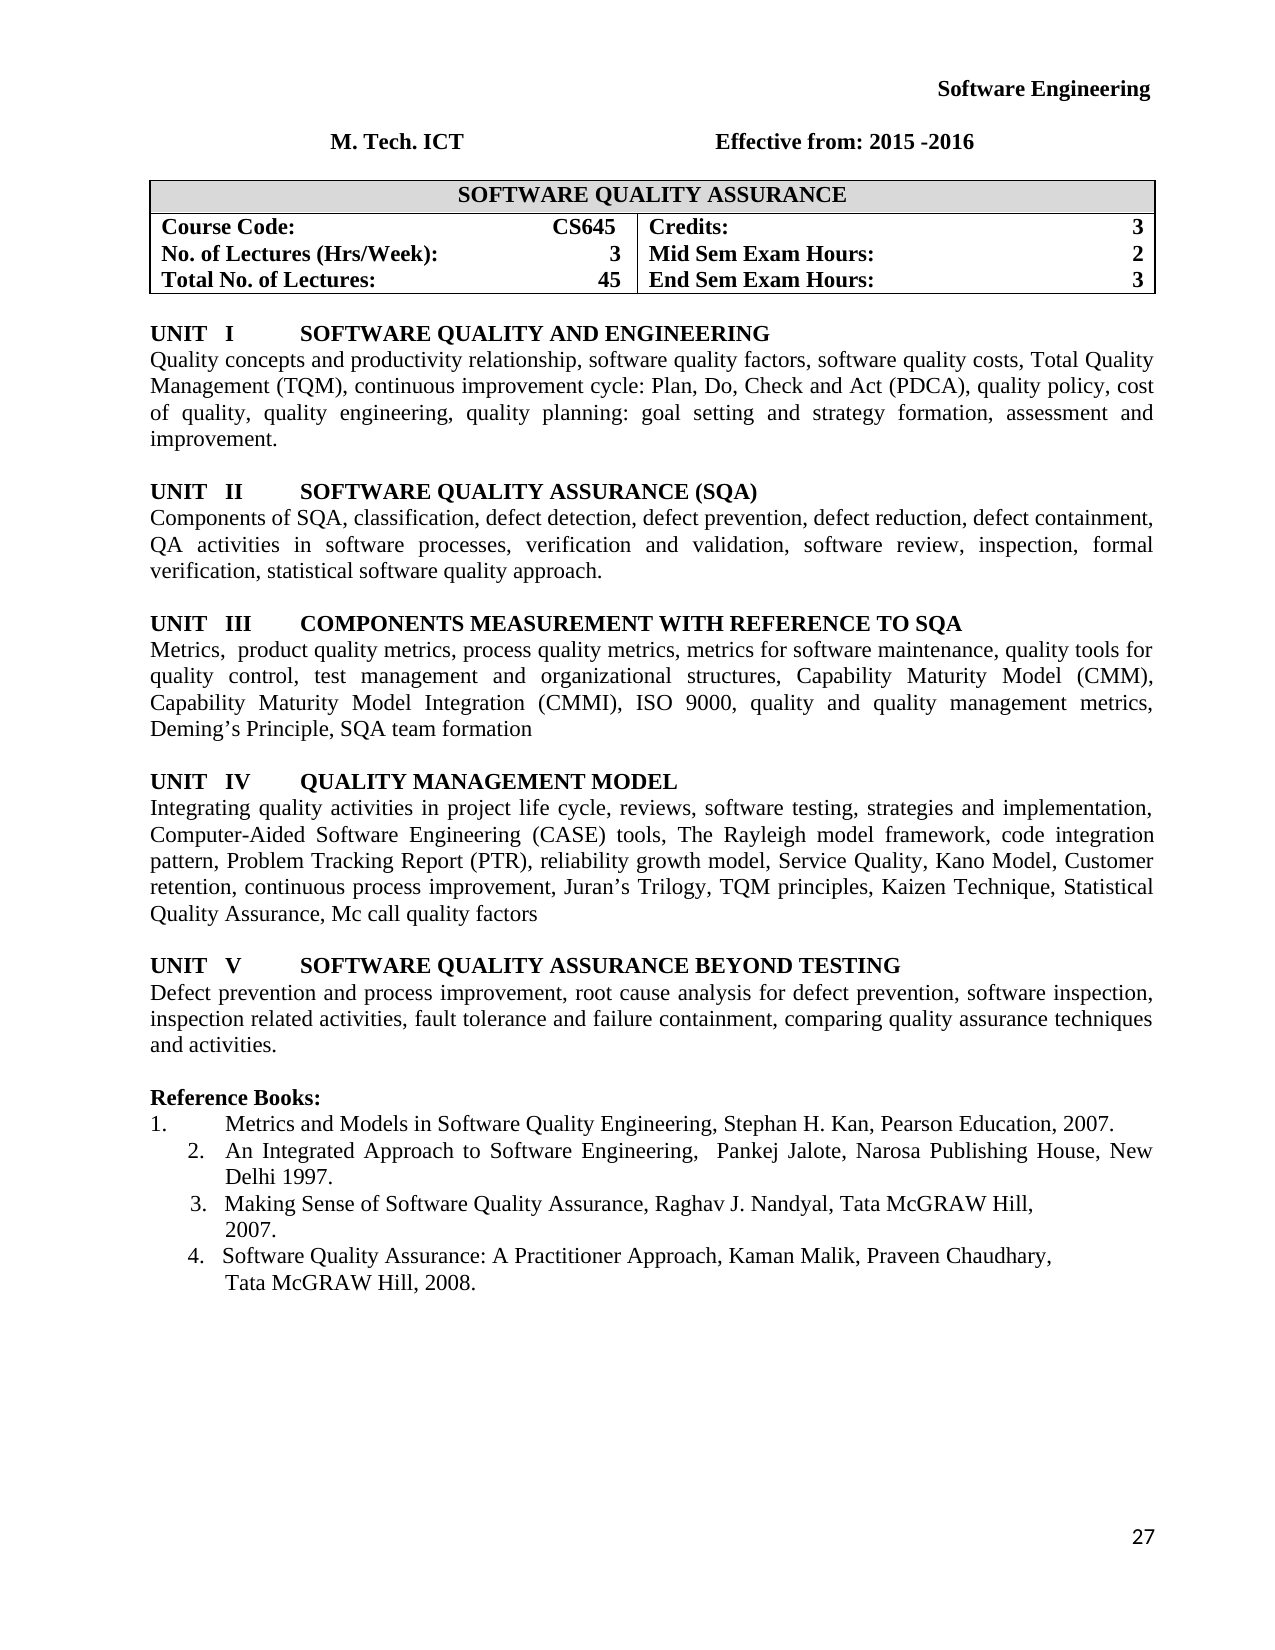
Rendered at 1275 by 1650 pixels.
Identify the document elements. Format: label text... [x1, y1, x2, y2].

table_cell CS645 3 45 [461, 214, 637, 292]
text 4. Software Quality Assurance: A Practitioner Approach, Kaman Malik, Praveen Chaudhary, [150, 1242, 1155, 1269]
text Tata McGRAW Hill, 2008. [150, 1269, 1155, 1295]
text Reference Books: [150, 1084, 1155, 1111]
table_cell Credits: Mid Sem Exam Hours: End Sem Exam Hours: [638, 214, 950, 292]
text COMPONENTS MEASUREMENT WITH REFERENCE TO SQA [150, 610, 1155, 636]
text Metrics, product quality metrics, process quality metrics, metrics for software maintenance, quality tools for quality control, test management and organizational structures, Capability Maturity Model (), Capability Maturity Model Integration (CMMI), ISO 9000, quality and quality management metrics, Deming’s Principle, SQA team formation [150, 636, 1155, 742]
list Metrics and Models in Software Quality Engineering, Stephan H. Kan, Pearson Education, 2007. [150, 1111, 1155, 1137]
text Components of SQA, classification, defect detection, defect prevention, defect reduction, defect containment, QA activities in software processes, verification and validation, software review, inspection, formal verification, statistical software quality approach. [150, 504, 1155, 583]
table_header SOFTWARE QUALITY ASSURANCE [151, 181, 1154, 212]
text Integrating quality activities in project life cycle, reviews, software testing, strategies and implementation, Computer-Aided Software Engineering (CASE) tools, The Rayleigh model framework, code integration pattern, Problem Tracking Report (), reliability growth model, Service Quality, Kano Model, Customer retention, continuous process improvement, Juran’s Trilogy, TQM principles, Kaizen Technique, Statistical Quality Assurance, Mc call quality factors [150, 794, 1155, 926]
text V SOFTWARE QITY ASSURANCE BEYOND TESTING [150, 952, 1155, 979]
text Quality concepts and productivity relationship, software quality factors, software quality costs, Total Quality Management (TQM), continuous improvement cycle: Plan, Do, Check and Act (PDCA), quality policy, cost of quality, quality engineering, quality planning: goal setting and strategy formation, assessment and improvement. [150, 346, 1155, 452]
text IV QITY MANAGEMENT MODEL [150, 768, 1155, 794]
list An Integrated Approach to Software Engineering, Pankej Jalote, Narosa Publishing House, New Delhi 1997. [187, 1137, 1155, 1189]
text II Software Qual Assurance (SQA) [150, 478, 1155, 504]
table_cell Course Code: No. of Lectures (Hrs/Week): Total No. of Lectures: [151, 214, 461, 292]
table_cell 3 2 3 [950, 214, 1154, 292]
text 2007. [150, 1216, 1155, 1242]
text Defect prevention and process improvement, root cause analysis for defect prevention, software inspection, inspection related activities, fault tolerance and failure containment, comparing quality assurance techniques and activities. [150, 979, 1155, 1058]
text 3. Making Sense of Software Quality Assurance, Raghav J. Nandyal, Tata McGRAW Hill, [150, 1189, 1155, 1216]
text I Software Qity engineering [150, 320, 1155, 346]
